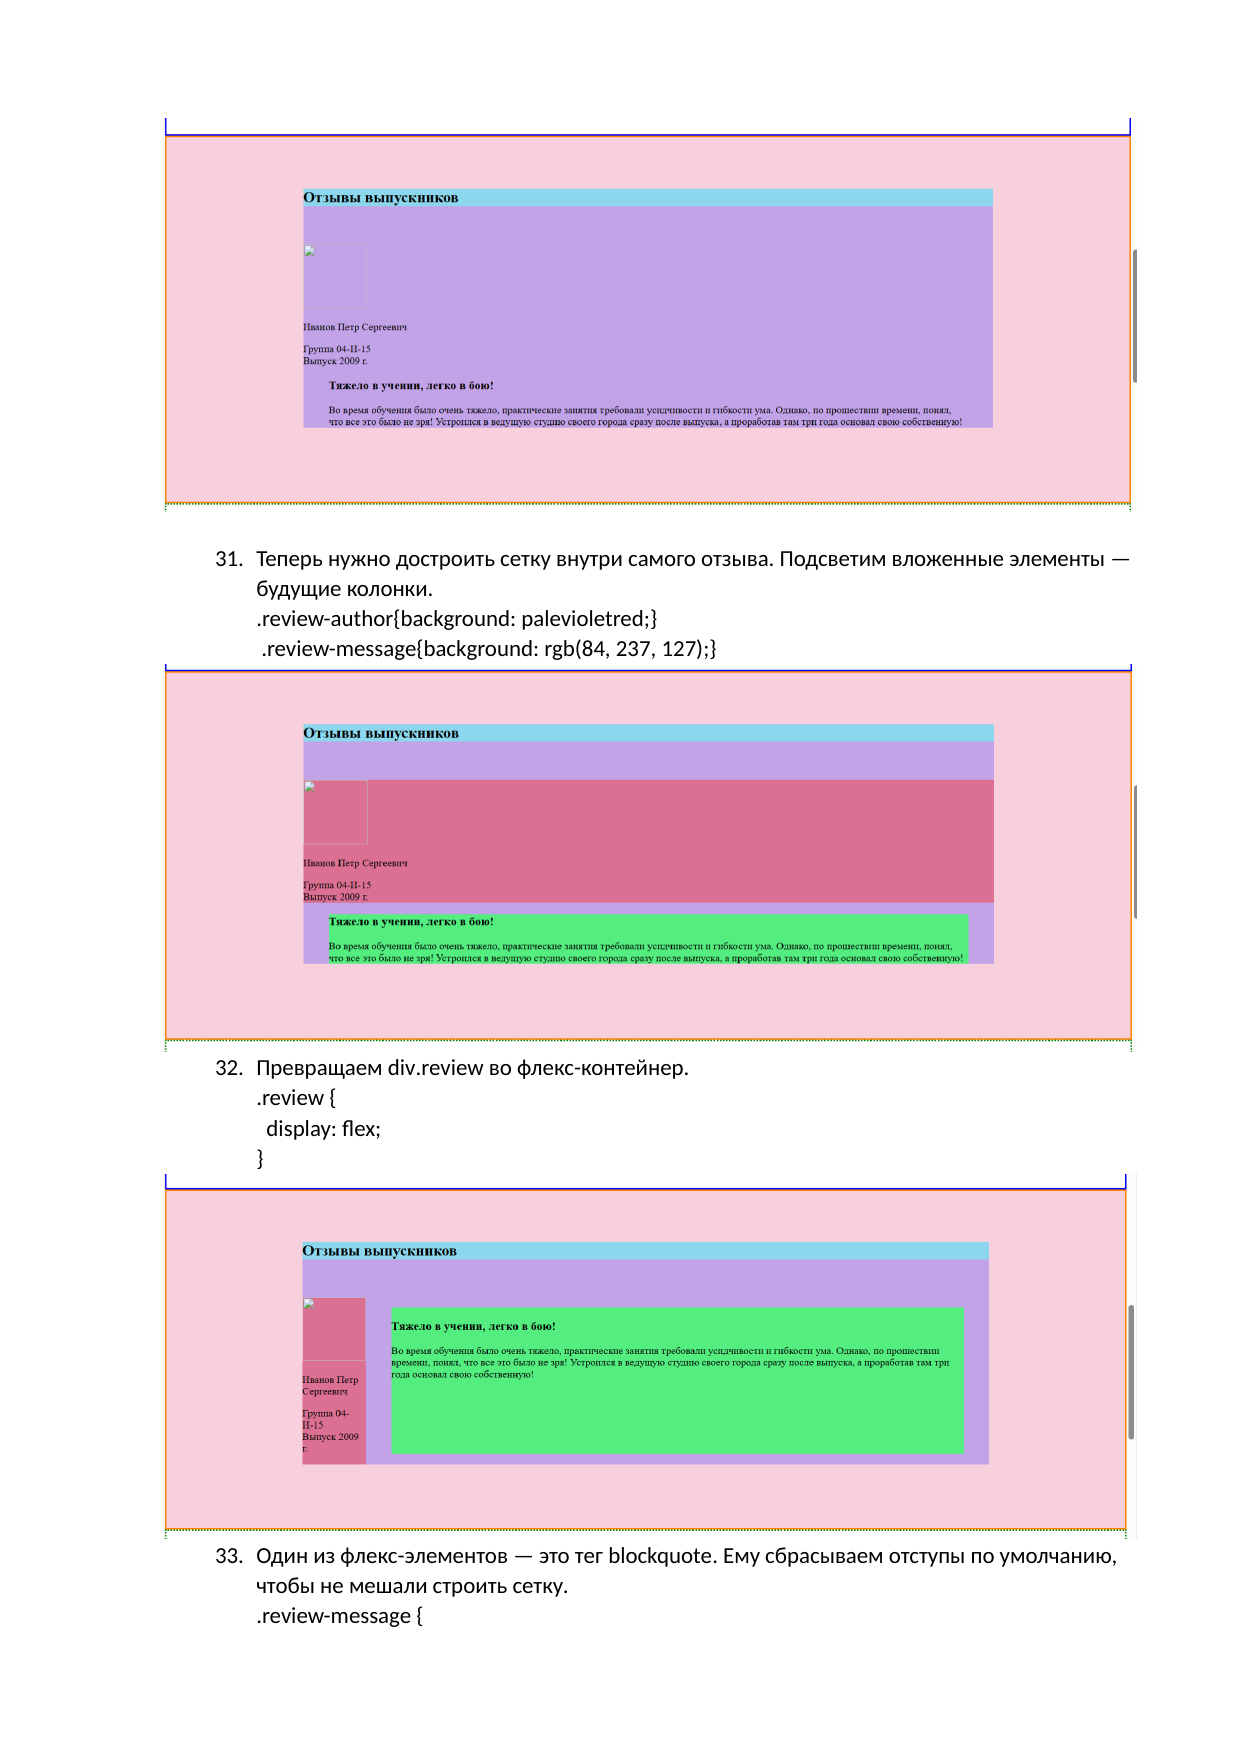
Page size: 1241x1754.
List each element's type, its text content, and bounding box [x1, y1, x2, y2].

list .review { [256, 1083, 1167, 1112]
list display: flex; [256, 1114, 1167, 1142]
list } [256, 1144, 1167, 1172]
picture [162, 118, 1137, 512]
list Превращаем div.review во флекс-контейнер. [215, 1053, 1167, 1081]
list Теперь нужно достроить сетку внутри самого отзыва. Подсветим вложенные элементы — будущие колонки. [215, 544, 1167, 602]
list Один из флекс-элементов — это тег blockquote. Ему сбрасываем отступы по умолчанию, чтобы не мешали строить сетку. [215, 1541, 1167, 1599]
list .review-message { [256, 1601, 1167, 1629]
picture [162, 1174, 1137, 1539]
list .review-author{background: palevioletred;} [256, 604, 1167, 632]
picture [162, 664, 1137, 1052]
list .review-message{background: rgb(84, 237, 127);} [256, 634, 1167, 662]
